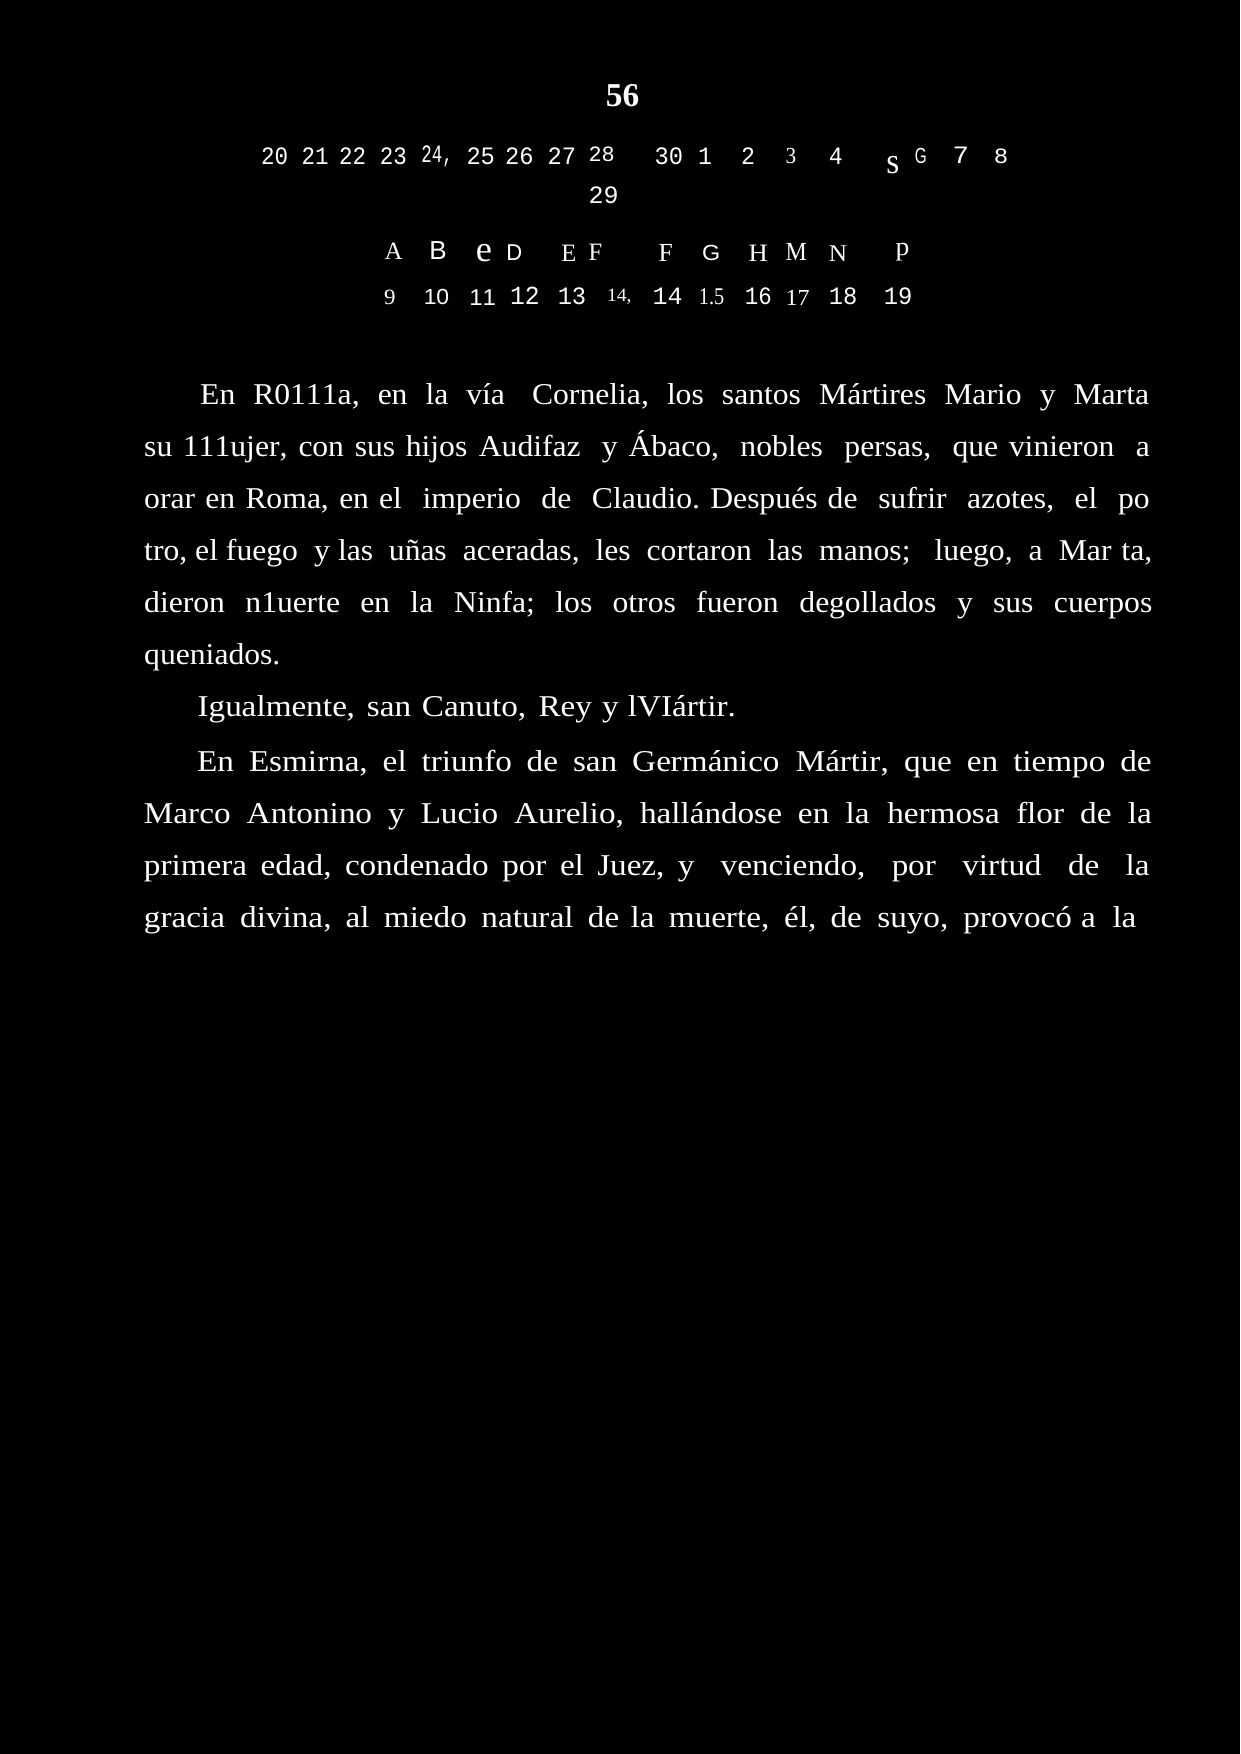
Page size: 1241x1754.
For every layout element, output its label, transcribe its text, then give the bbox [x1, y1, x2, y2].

table_cell 24, [421, 140, 463, 225]
table_cell E [546, 225, 588, 282]
table_cell 7 8 [952, 140, 1026, 225]
table_cell F [588, 225, 654, 282]
table_cell 14, [588, 282, 654, 326]
table_cell 1 [698, 140, 741, 225]
table_cell 27 [546, 140, 588, 225]
table_cell F [654, 225, 698, 282]
table_cell A B e [261, 225, 503, 282]
table_cell p [874, 225, 1026, 282]
table_cell 18 [829, 282, 874, 326]
table_cell 26 [503, 140, 546, 225]
table_cell 16 [741, 282, 785, 326]
table_cell G [915, 140, 952, 225]
table_cell 28 29 [588, 140, 654, 225]
table_cell 2 [741, 140, 785, 225]
table_cell M [785, 225, 828, 282]
table_cell 4 [829, 140, 874, 225]
table_cell G [698, 225, 741, 282]
table_cell 19 [874, 282, 1026, 326]
table_cell 22 23 [339, 140, 421, 225]
table_cell 3 [785, 140, 828, 225]
table_cell 12 [503, 282, 546, 326]
table_cell D [503, 225, 546, 282]
table_cell 30 [654, 140, 698, 225]
table_cell H [741, 225, 785, 282]
text En Esmirna, el triunfo de san Germánico Mártir, que en tiempo de Marco Antonino y Lucio Aurelio, hallándose en la hermosa flor de la primera edad, condenado por el Juez, y venciendo, por virtud de la gracia divina, al miedo natural de la muerte, él, de suyo, provocó a la [144, 743, 1152, 934]
table_cell 14 [654, 282, 698, 326]
table_cell 17 [785, 282, 828, 326]
table_cell 13 [546, 282, 588, 326]
table_cell N [829, 225, 874, 282]
table_cell s [874, 140, 914, 225]
table_cell 9 10 11 [261, 282, 503, 326]
table_cell 20 21 [261, 140, 339, 225]
text Igualmente, san Canuto, Rey y lVIártir. [197, 688, 1240, 723]
table_cell 25 [463, 140, 503, 225]
table_cell 1.5 [698, 282, 741, 326]
text En R0111a, en la vía Cornelia, los santos Mártires Mario y Marta su 111ujer, con sus hijos Audifaz y Ábaco, nobles persas, que vinieron a orar en Roma, en el imperio de Claudio. Después de sufrir azotes, el po­ tro, el fuego y las uñas aceradas, les cortaron las manos; luego, a Mar­ ta, dieron n1uerte en la Ninfa; los otros fueron degollados y sus cuerpos queniados. [144, 376, 1152, 671]
